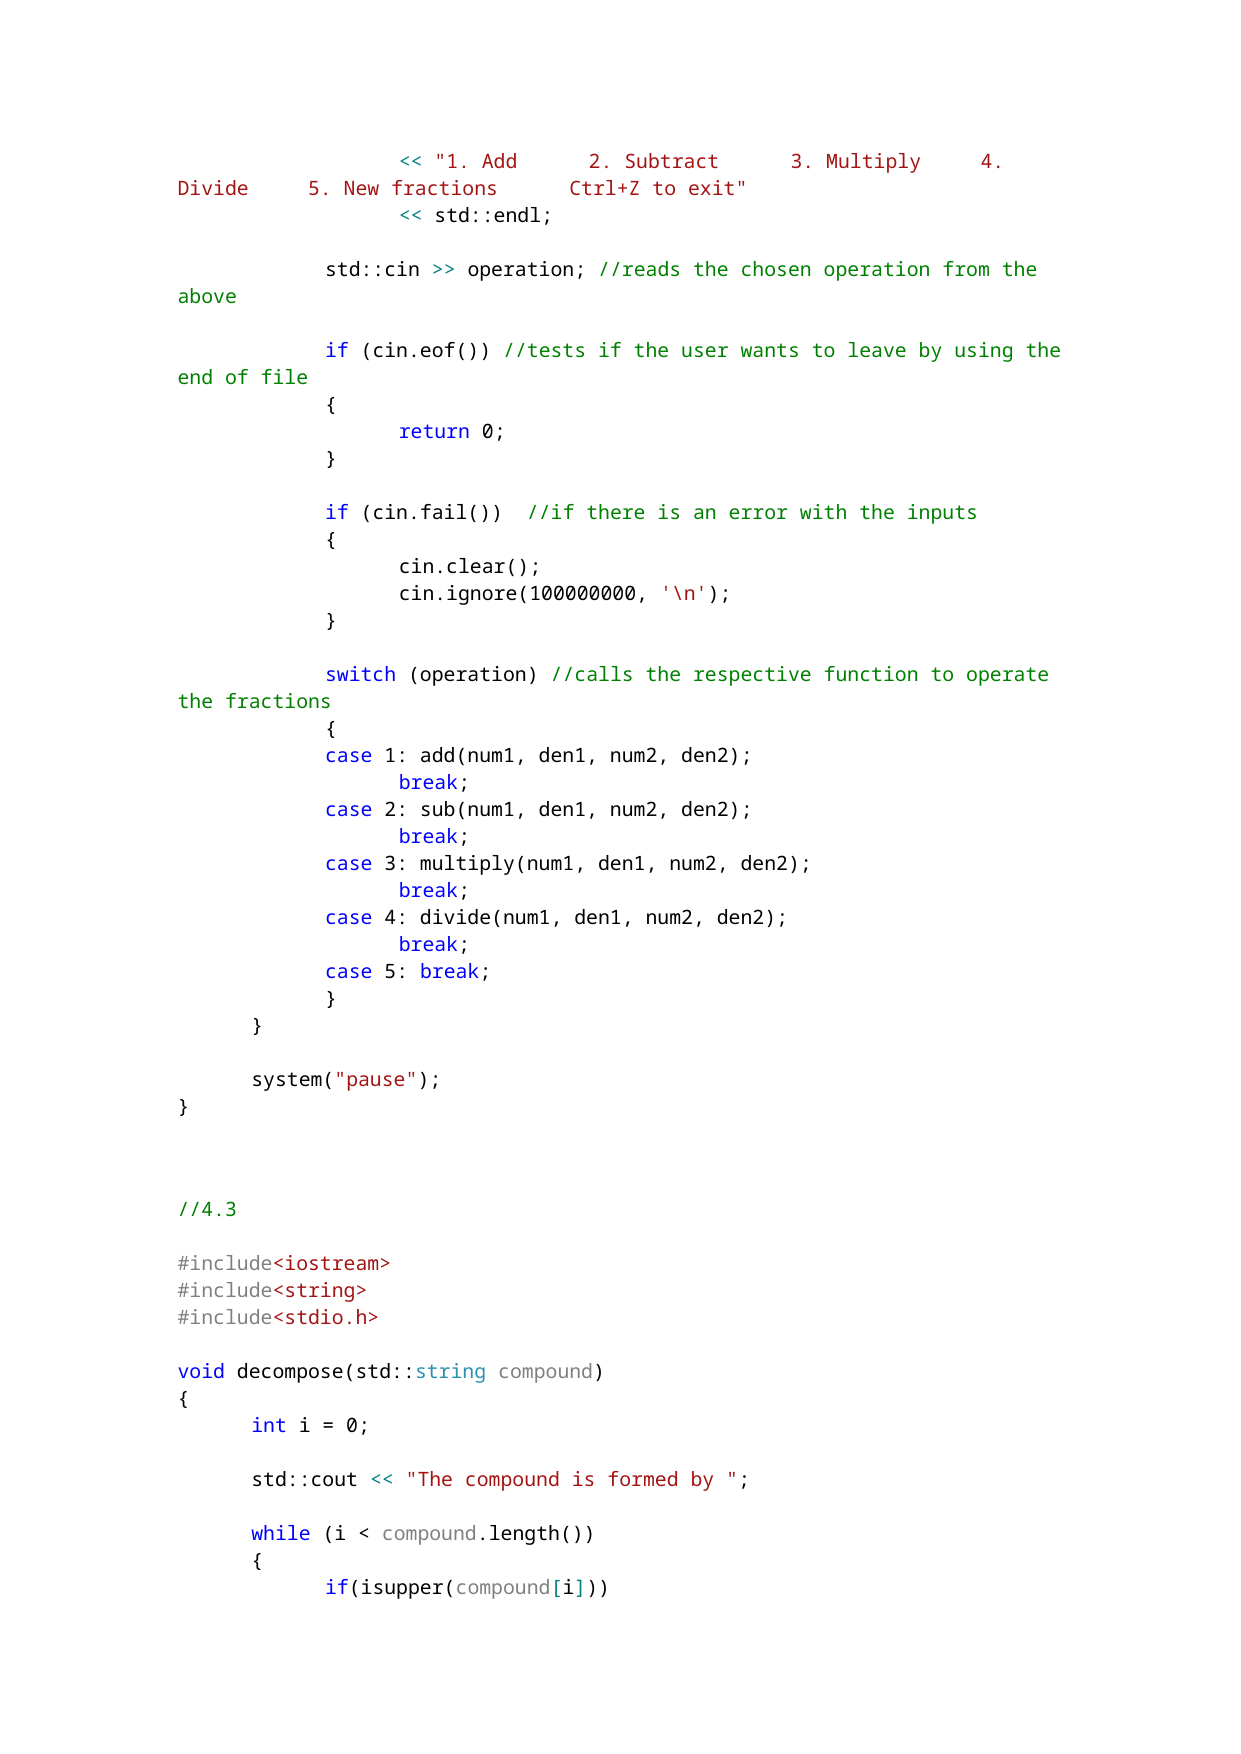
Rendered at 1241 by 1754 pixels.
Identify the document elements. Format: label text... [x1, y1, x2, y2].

text case 3: multiply(num1, den1, num2, den2); [177, 849, 1063, 876]
text << "1. Add 2. Subtract 3. Multiply 4. Divide 5. New fractions Ctrl+Z to exit" [177, 148, 1063, 202]
text if (cin.eof()) //tests if the user wants to leave by using the end of file [177, 336, 1063, 390]
text case 4: divide(num1, den1, num2, den2); [177, 903, 1063, 930]
text cin.ignore(100000000, '\n'); [177, 579, 1063, 606]
text break; [177, 822, 1063, 849]
text } [177, 1092, 1063, 1119]
text case 5: break; [177, 957, 1063, 984]
text << std::endl; [177, 202, 1063, 228]
text { [177, 1384, 1063, 1411]
text cin.clear(); [177, 552, 1063, 579]
text break; [177, 876, 1063, 903]
text std::cout << "The compound is formed by "; [177, 1465, 1063, 1492]
text if(isupper(compound[i])) [177, 1573, 1063, 1600]
text while (i < compound.length()) [177, 1519, 1063, 1546]
text } [177, 1011, 1063, 1038]
text std::cin >> operation; //reads the chosen operation from the above [177, 256, 1063, 309]
text case 2: sub(num1, den1, num2, den2); [177, 795, 1063, 822]
text if (cin.fail()) //if there is an error with the inputs [177, 498, 1063, 525]
text { [177, 525, 1063, 552]
text #include<stdio.h> [177, 1303, 1063, 1330]
text switch (operation) //calls the respective function to operate the fractions [177, 660, 1063, 714]
text return 0; [177, 417, 1063, 444]
text #include<iostream> [177, 1249, 1063, 1276]
text break; [177, 768, 1063, 795]
text case 1: add(num1, den1, num2, den2); [177, 741, 1063, 768]
text int i = 0; [177, 1411, 1063, 1438]
text //4.3 [177, 1195, 1063, 1222]
text break; [177, 930, 1063, 957]
text { [177, 714, 1063, 741]
text } [177, 444, 1063, 471]
text } [177, 984, 1063, 1011]
text system("pause"); [177, 1065, 1063, 1092]
text void decompose(std::string compound) [177, 1357, 1063, 1384]
text } [177, 606, 1063, 633]
text #include<string> [177, 1276, 1063, 1303]
text { [177, 390, 1063, 417]
text { [177, 1546, 1063, 1573]
